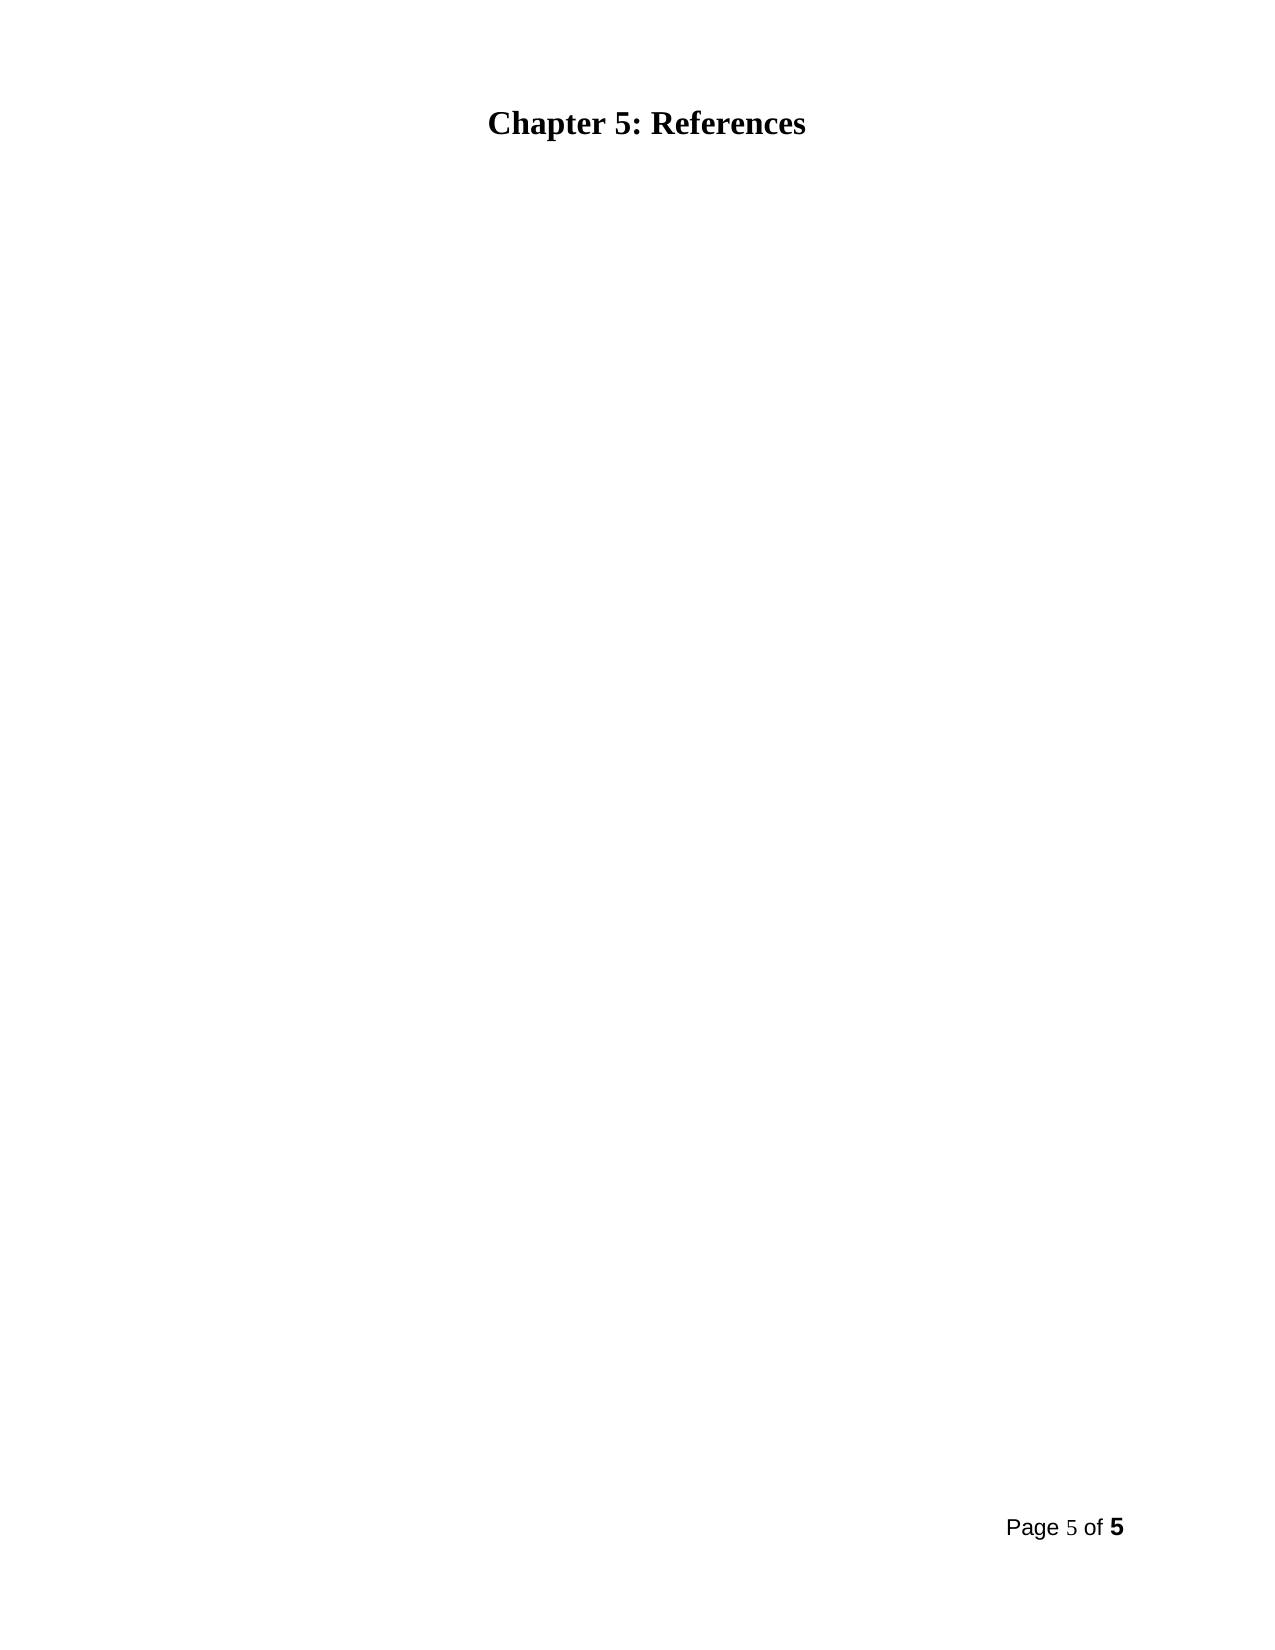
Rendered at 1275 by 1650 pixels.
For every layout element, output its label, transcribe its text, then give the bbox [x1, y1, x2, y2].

text Chapter 5: References [345, 103, 948, 141]
